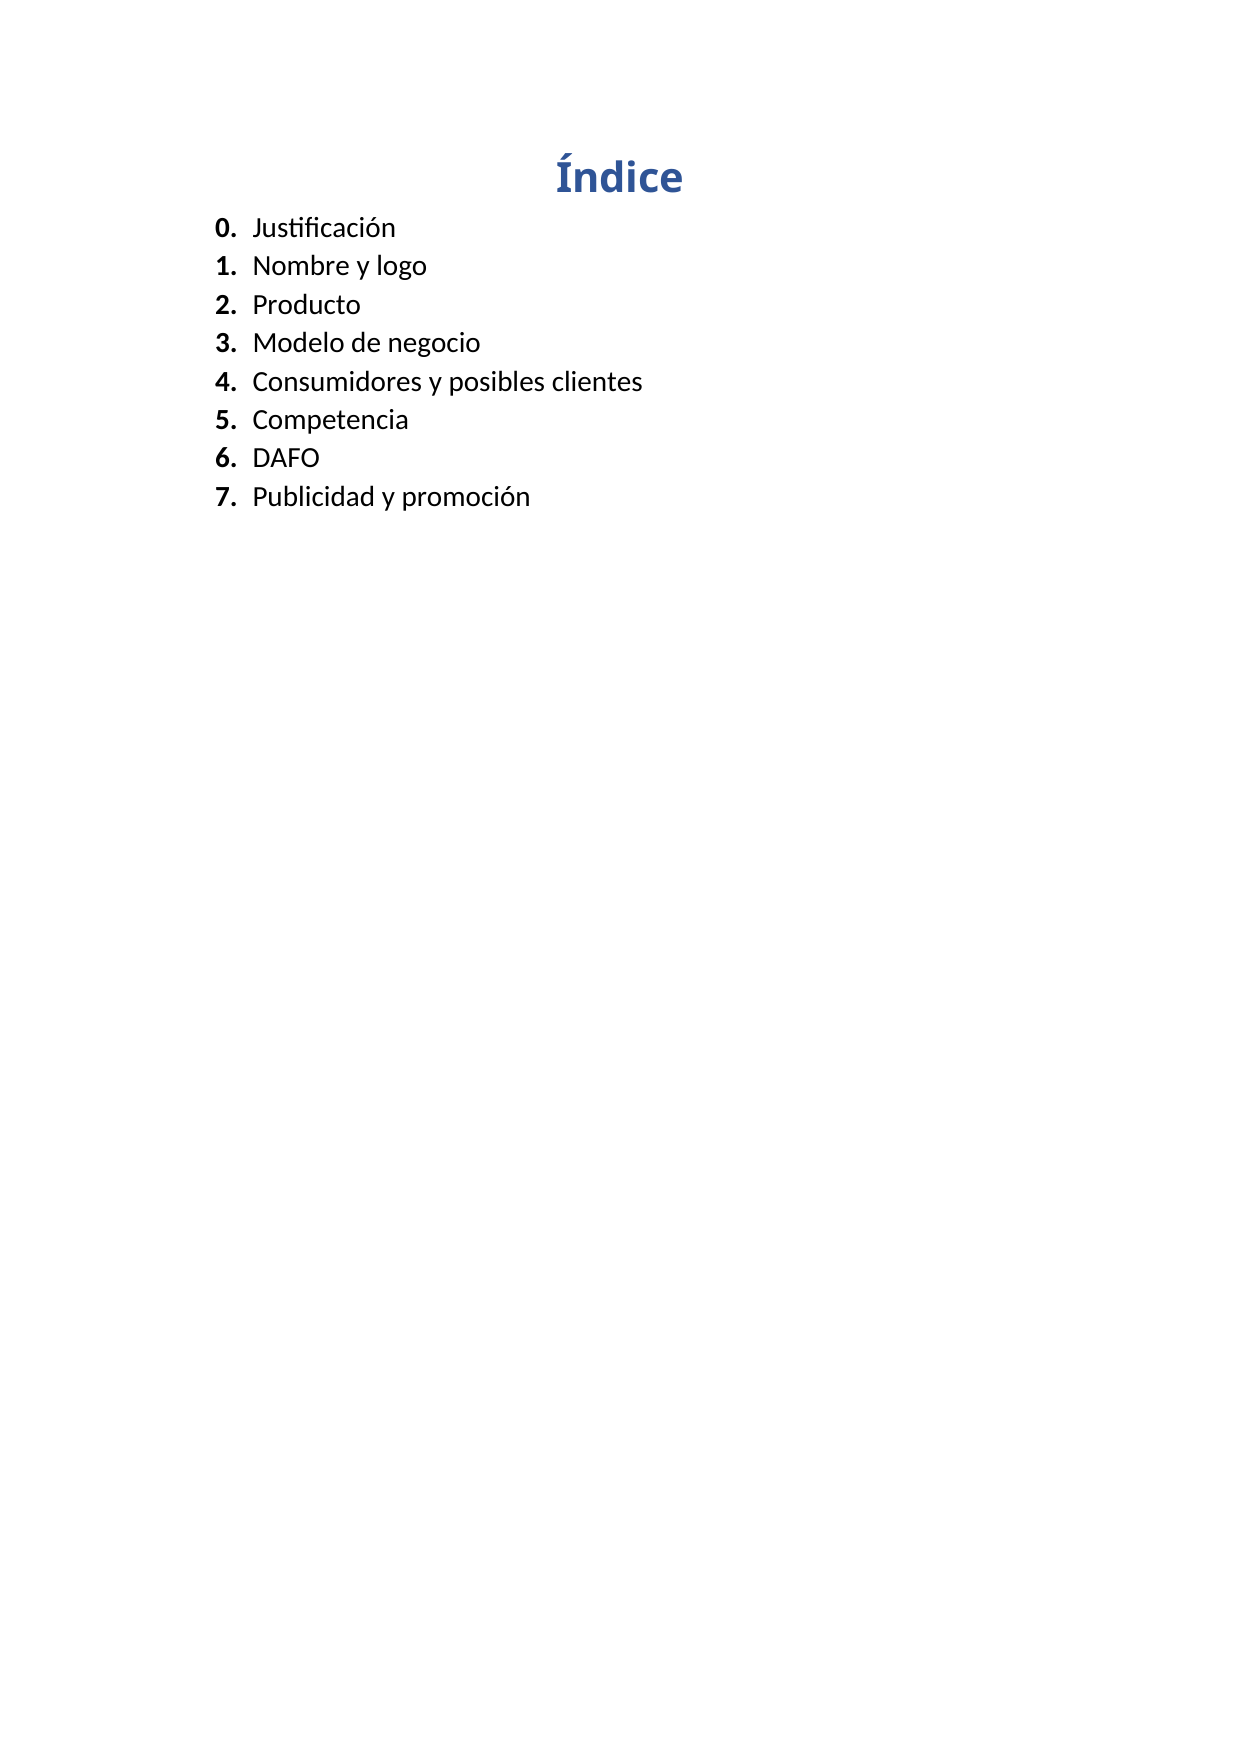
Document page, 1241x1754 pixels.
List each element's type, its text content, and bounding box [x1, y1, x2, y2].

list Nombre y logo [215, 247, 1063, 283]
list Modelo de negocio [215, 324, 1063, 360]
subtitle Índice [177, 148, 1063, 204]
list Competencia [215, 401, 1063, 437]
list Producto [215, 286, 1063, 321]
list DAFO [215, 439, 1063, 475]
list Consumidores y posibles clientes [215, 363, 1063, 398]
list Publicidad y promoción [215, 478, 1063, 513]
list Justificación [215, 209, 1063, 244]
